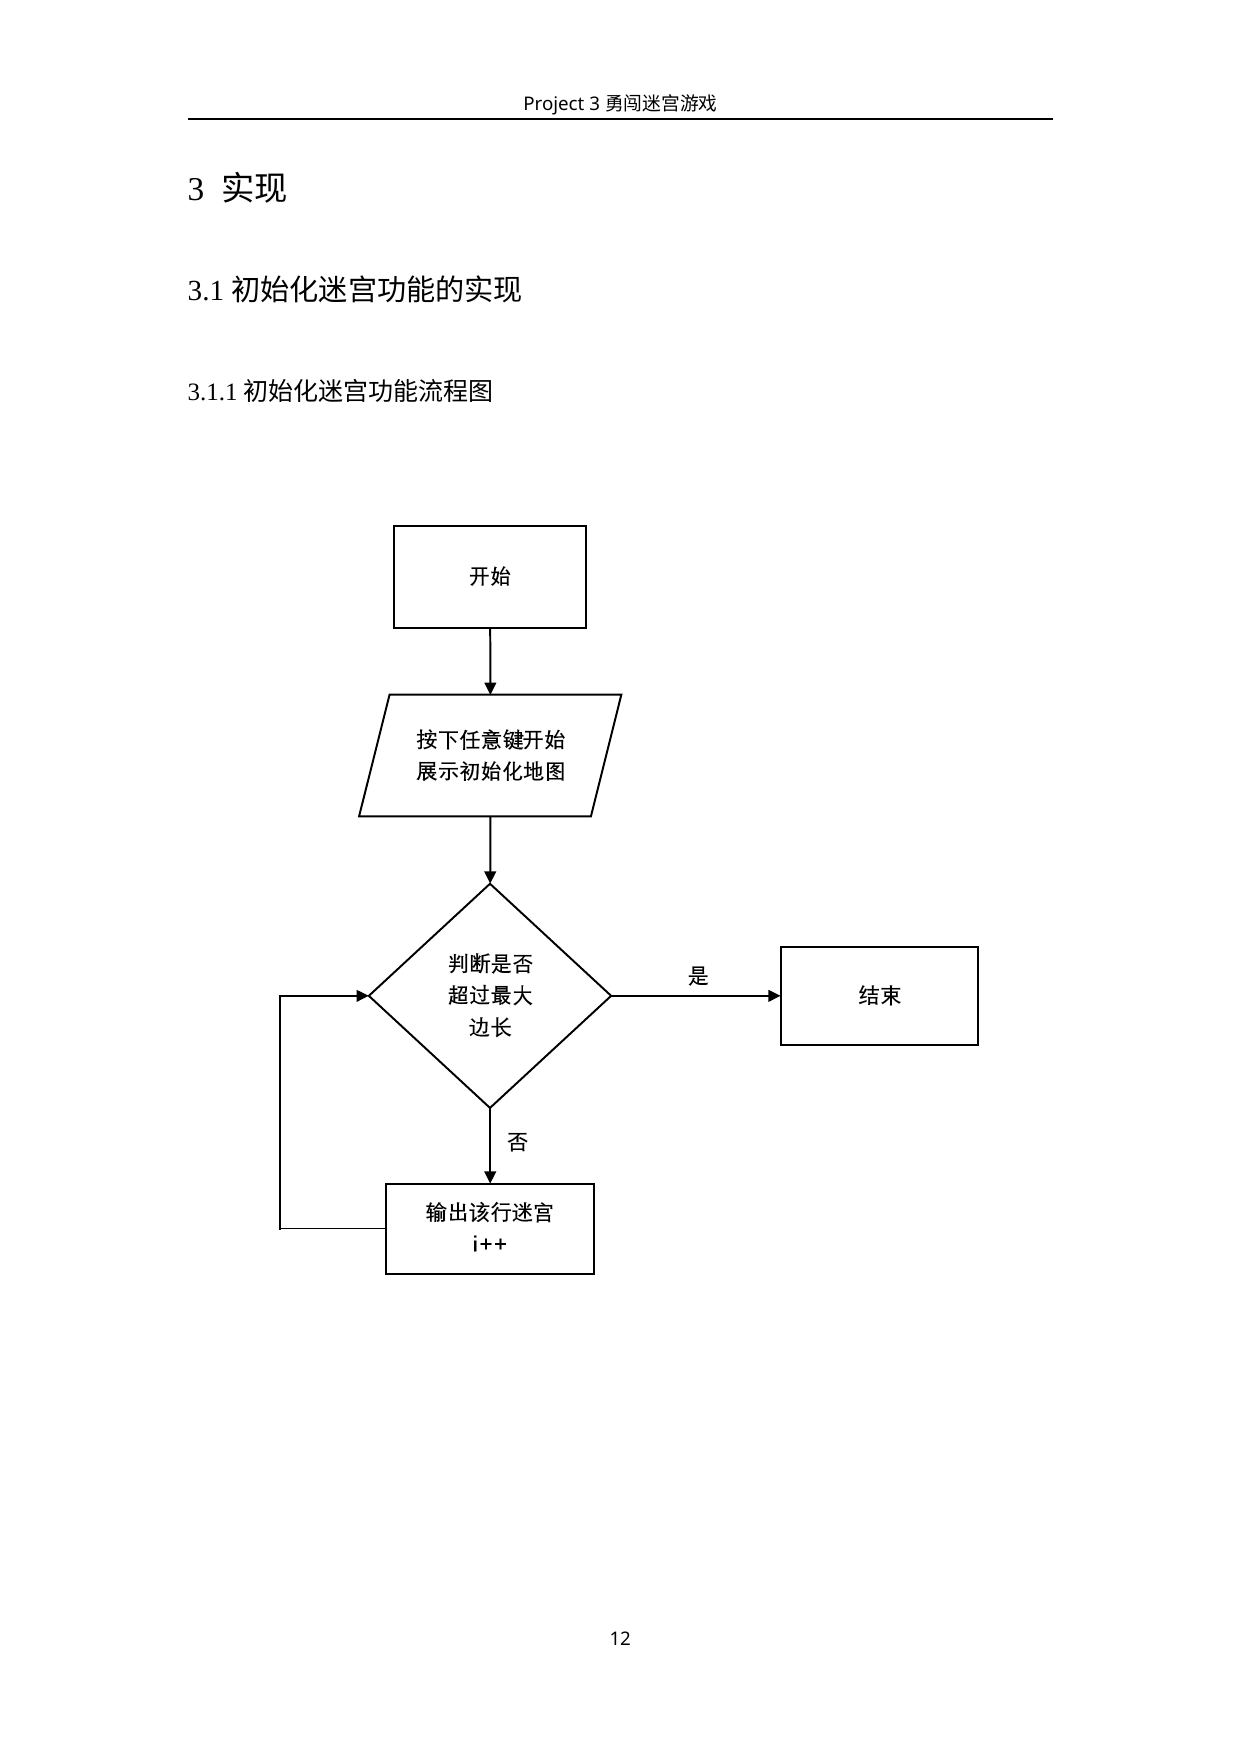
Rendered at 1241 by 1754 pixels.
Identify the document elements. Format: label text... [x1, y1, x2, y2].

subtitle 3.1.1 初始化迷宫功能流程图 [187, 357, 1053, 422]
subtitle 3.1 初始化迷宫功能的实现 [187, 267, 1053, 309]
subtitle 3 实现 [187, 162, 1053, 210]
